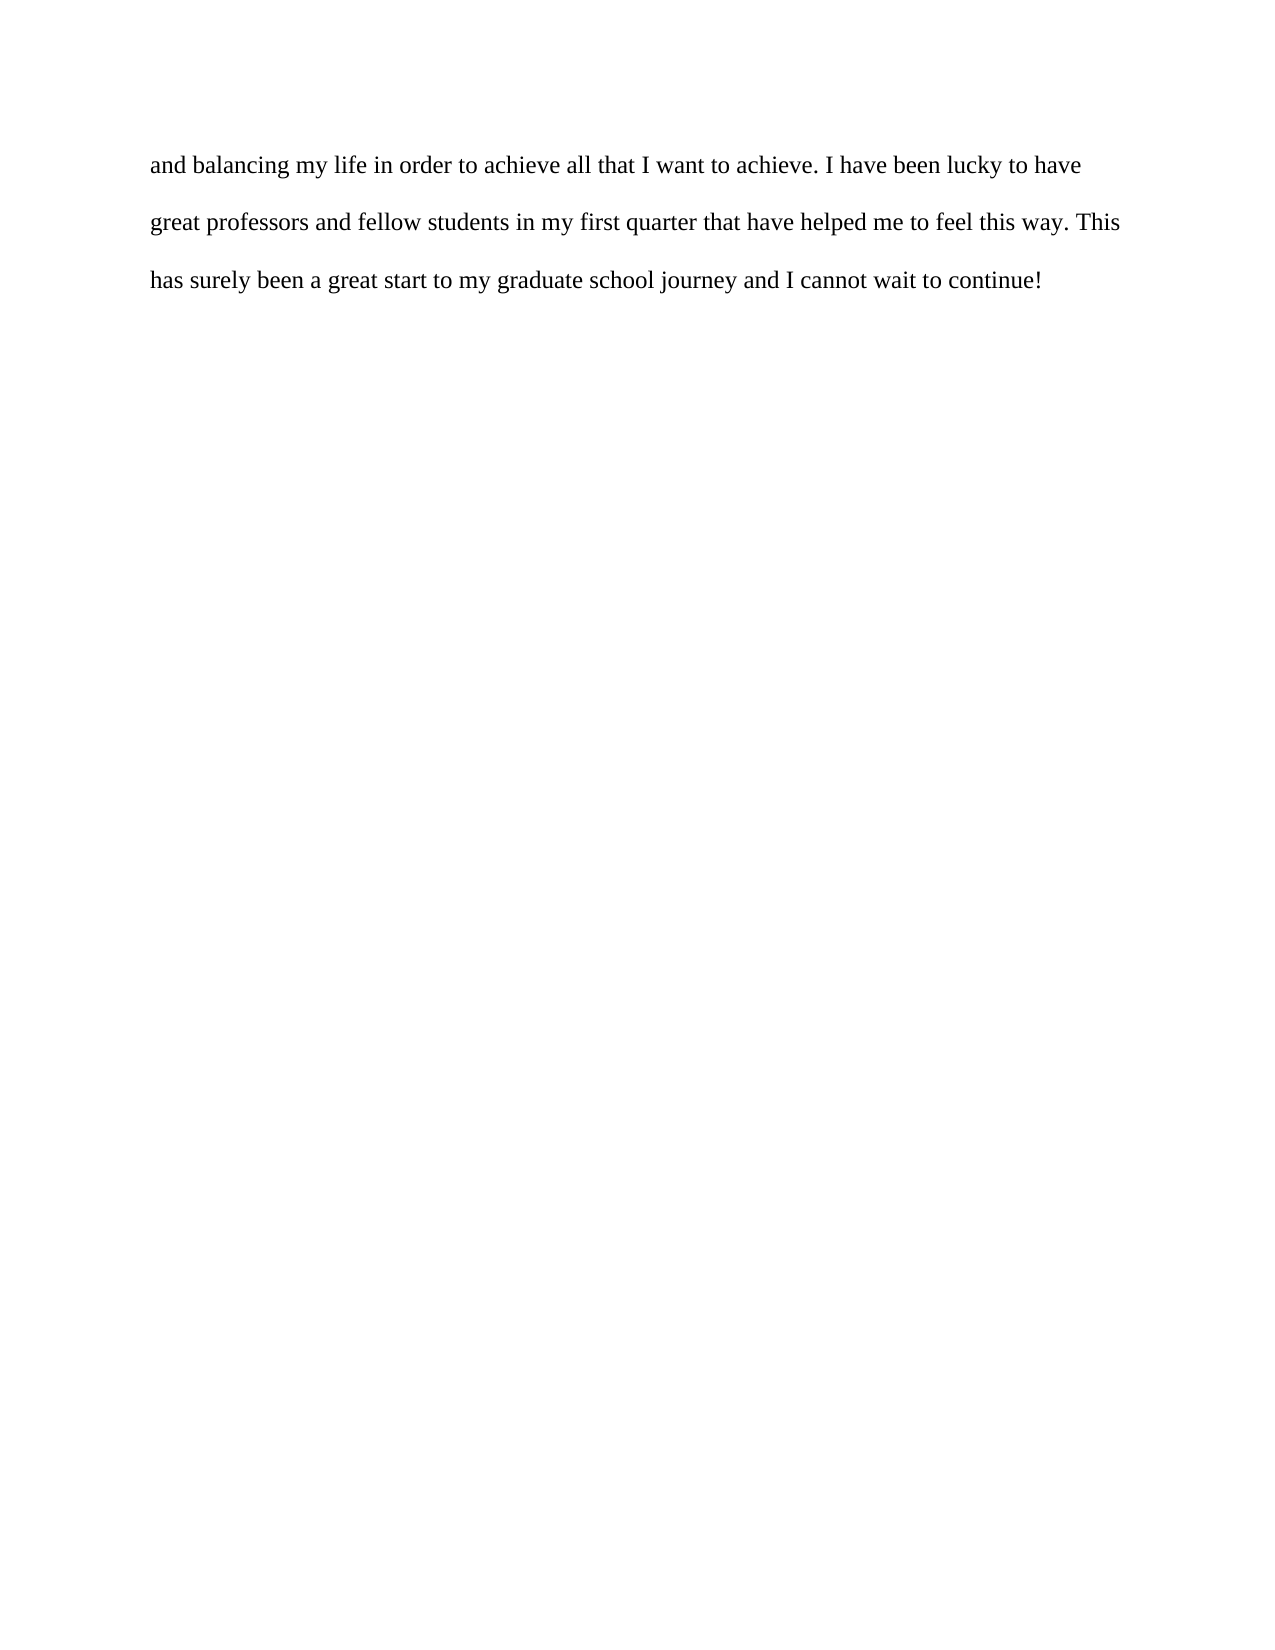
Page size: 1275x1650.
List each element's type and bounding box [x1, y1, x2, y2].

text [150, 150, 1125, 294]
